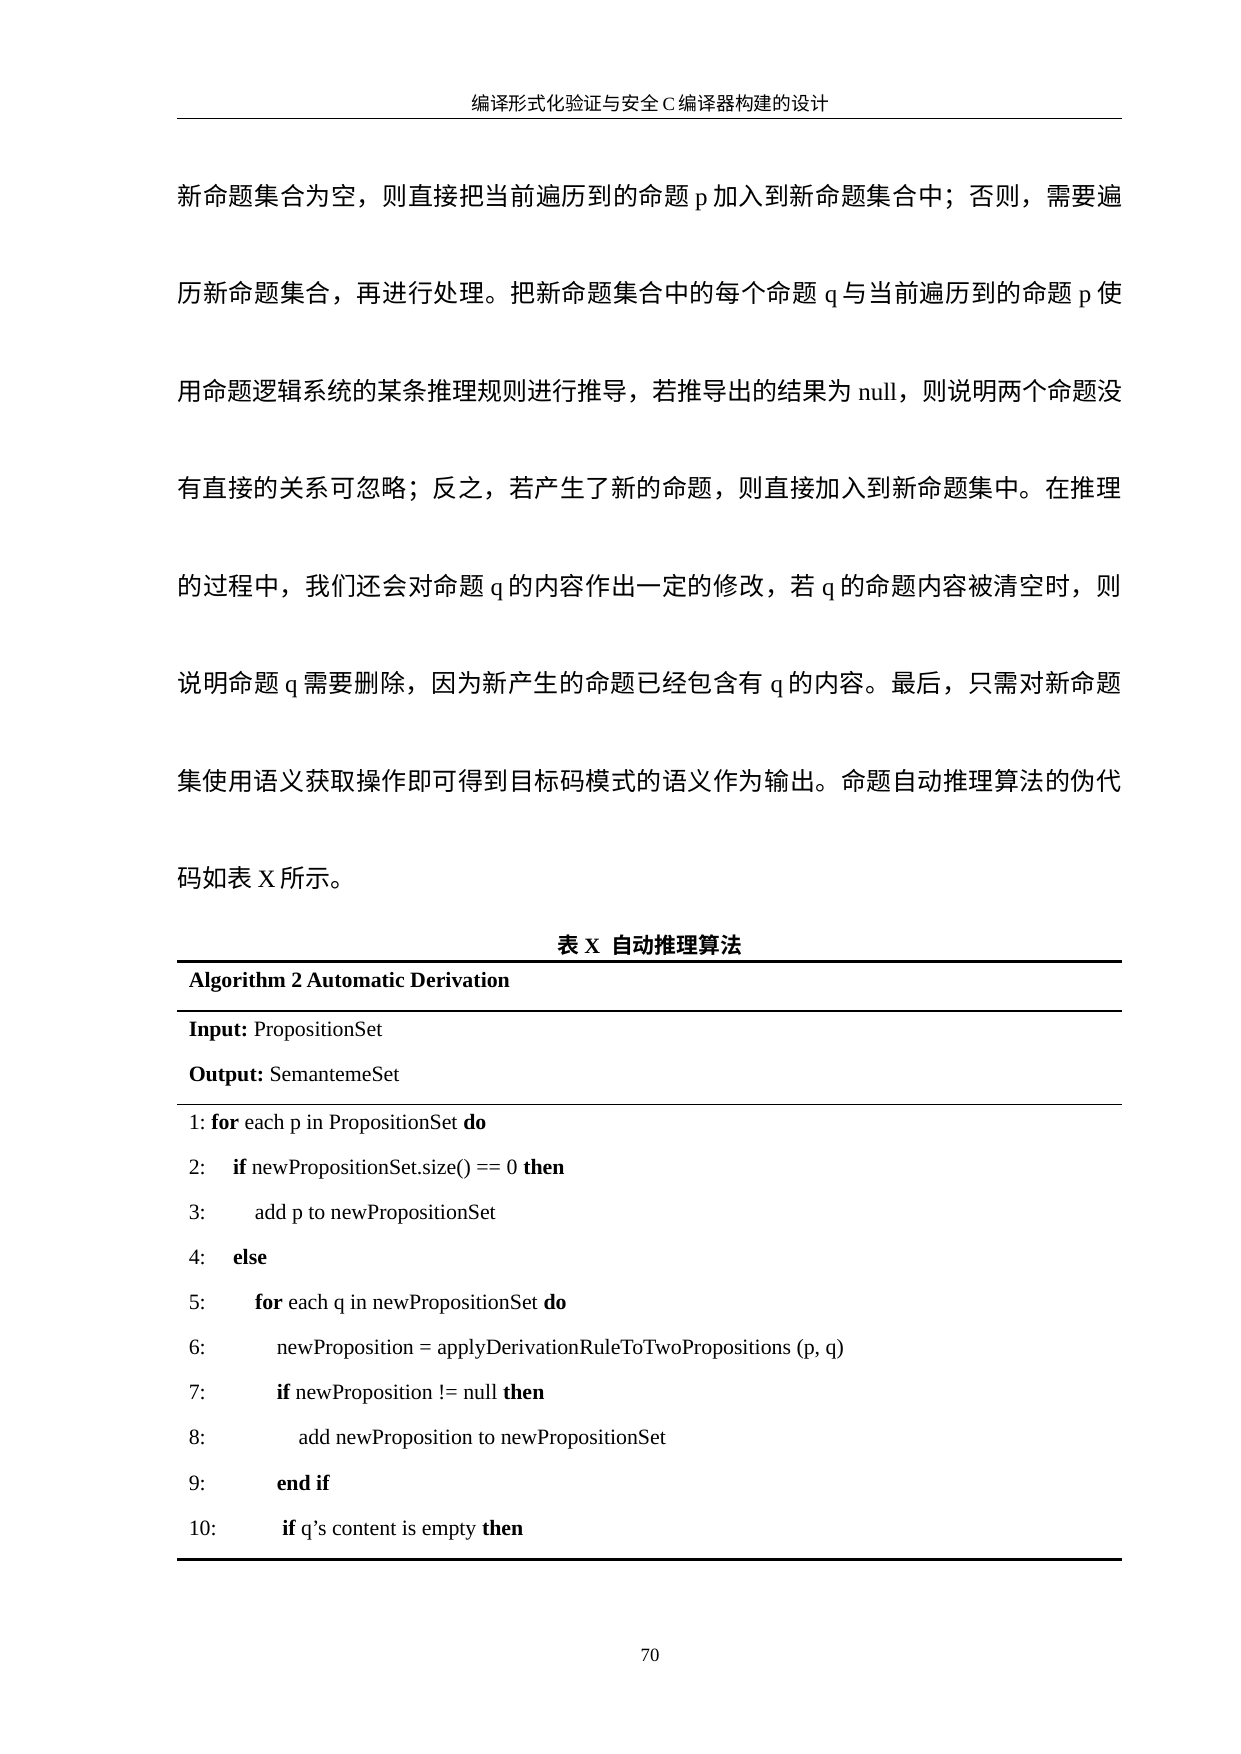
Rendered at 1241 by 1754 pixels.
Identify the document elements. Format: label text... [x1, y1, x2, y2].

table_header Algorithm 2 Automatic Derivation [177, 963, 1122, 1010]
text 表 X 自动推理算法 [177, 928, 1122, 960]
table_cell Input: PropositionSet Output: SemantemeSet [177, 1012, 1122, 1104]
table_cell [177, 1105, 1122, 1558]
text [177, 162, 1122, 909]
